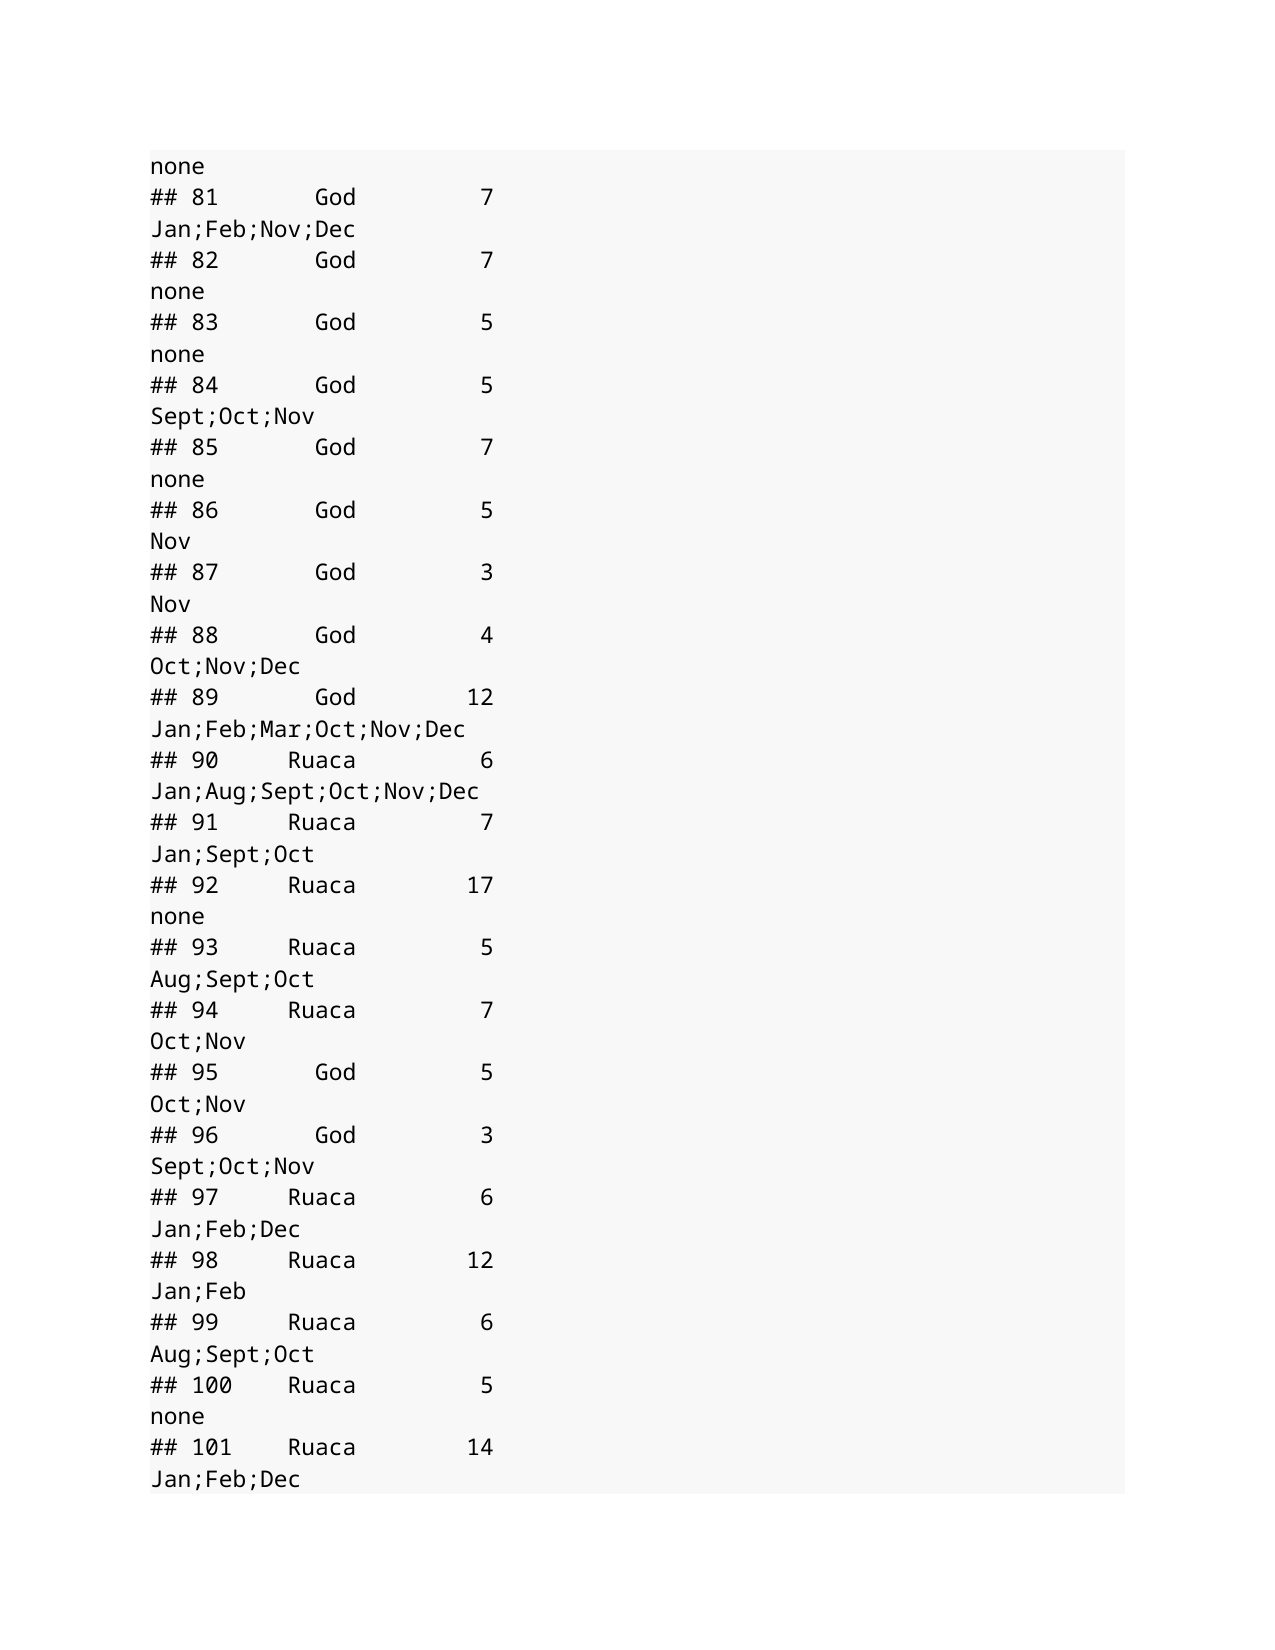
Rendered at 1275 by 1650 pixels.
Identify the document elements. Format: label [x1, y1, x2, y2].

text [150, 150, 1125, 1494]
